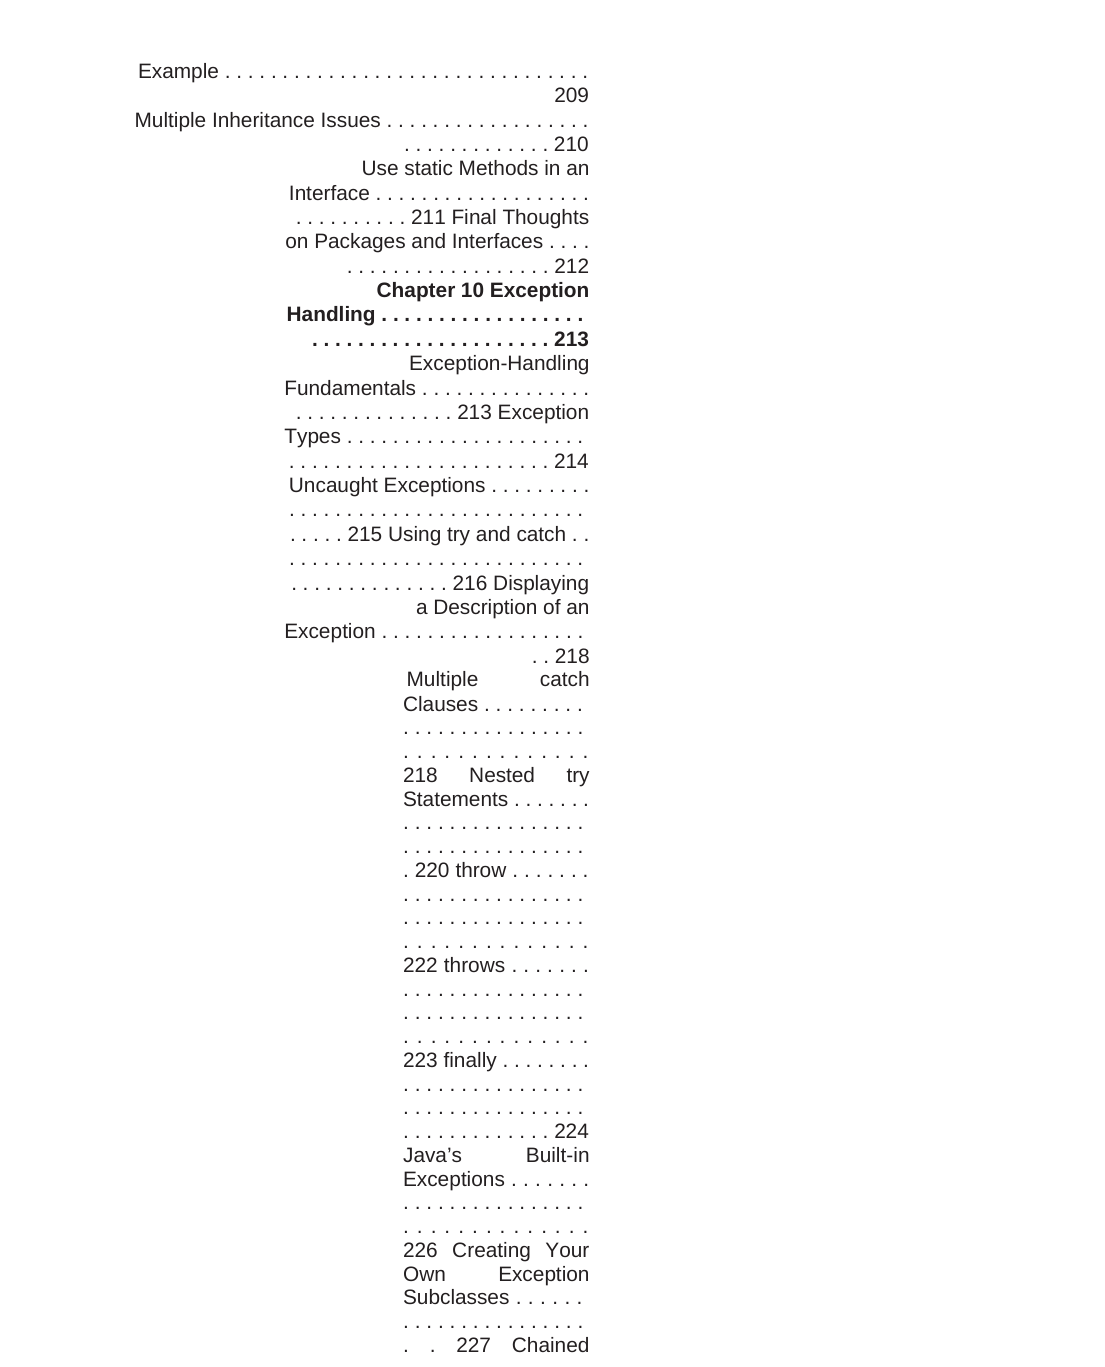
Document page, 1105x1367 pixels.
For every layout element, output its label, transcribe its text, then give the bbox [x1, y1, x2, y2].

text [403, 668, 589, 1357]
text Multiple Inheritance Issues . . . . . . . . . . . . . . . . . . . . . . . . . . . . . . . 210 [134, 107, 589, 155]
text Use static Methods in an Interface . . . . . . . . . . . . . . . . . . . . . . . . . . . . . 211 Final Thoughts on Packages and Interfaces . . . . . . . . . . . . . . . . . . . . . . 212 Chapter 10 Exception Handling . . . . . . . . . . . . . . . . . . . . . . . . . . . . . . . . . . . . . . . 213 Exception-Handling Fundamentals . . . . . . . . . . . . . . . . . . . . . . . . . . . . . 213 Exception Types . . . . . . . . . . . . . . . . . . . . . . . . . . . . . . . . . . . . . . . . . . . . 214 Uncaught Exceptions . . . . . . . . . . . . . . . . . . . . . . . . . . . . . . . . . . . . . . . . 215 Using try and catch . . . . . . . . . . . . . . . . . . . . . . . . . . . . . . . . . . . . . . . . . . 216 Displaying a Description of an Exception . . . . . . . . . . . . . . . . . . . . 218 [284, 156, 589, 667]
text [134, 59, 589, 107]
